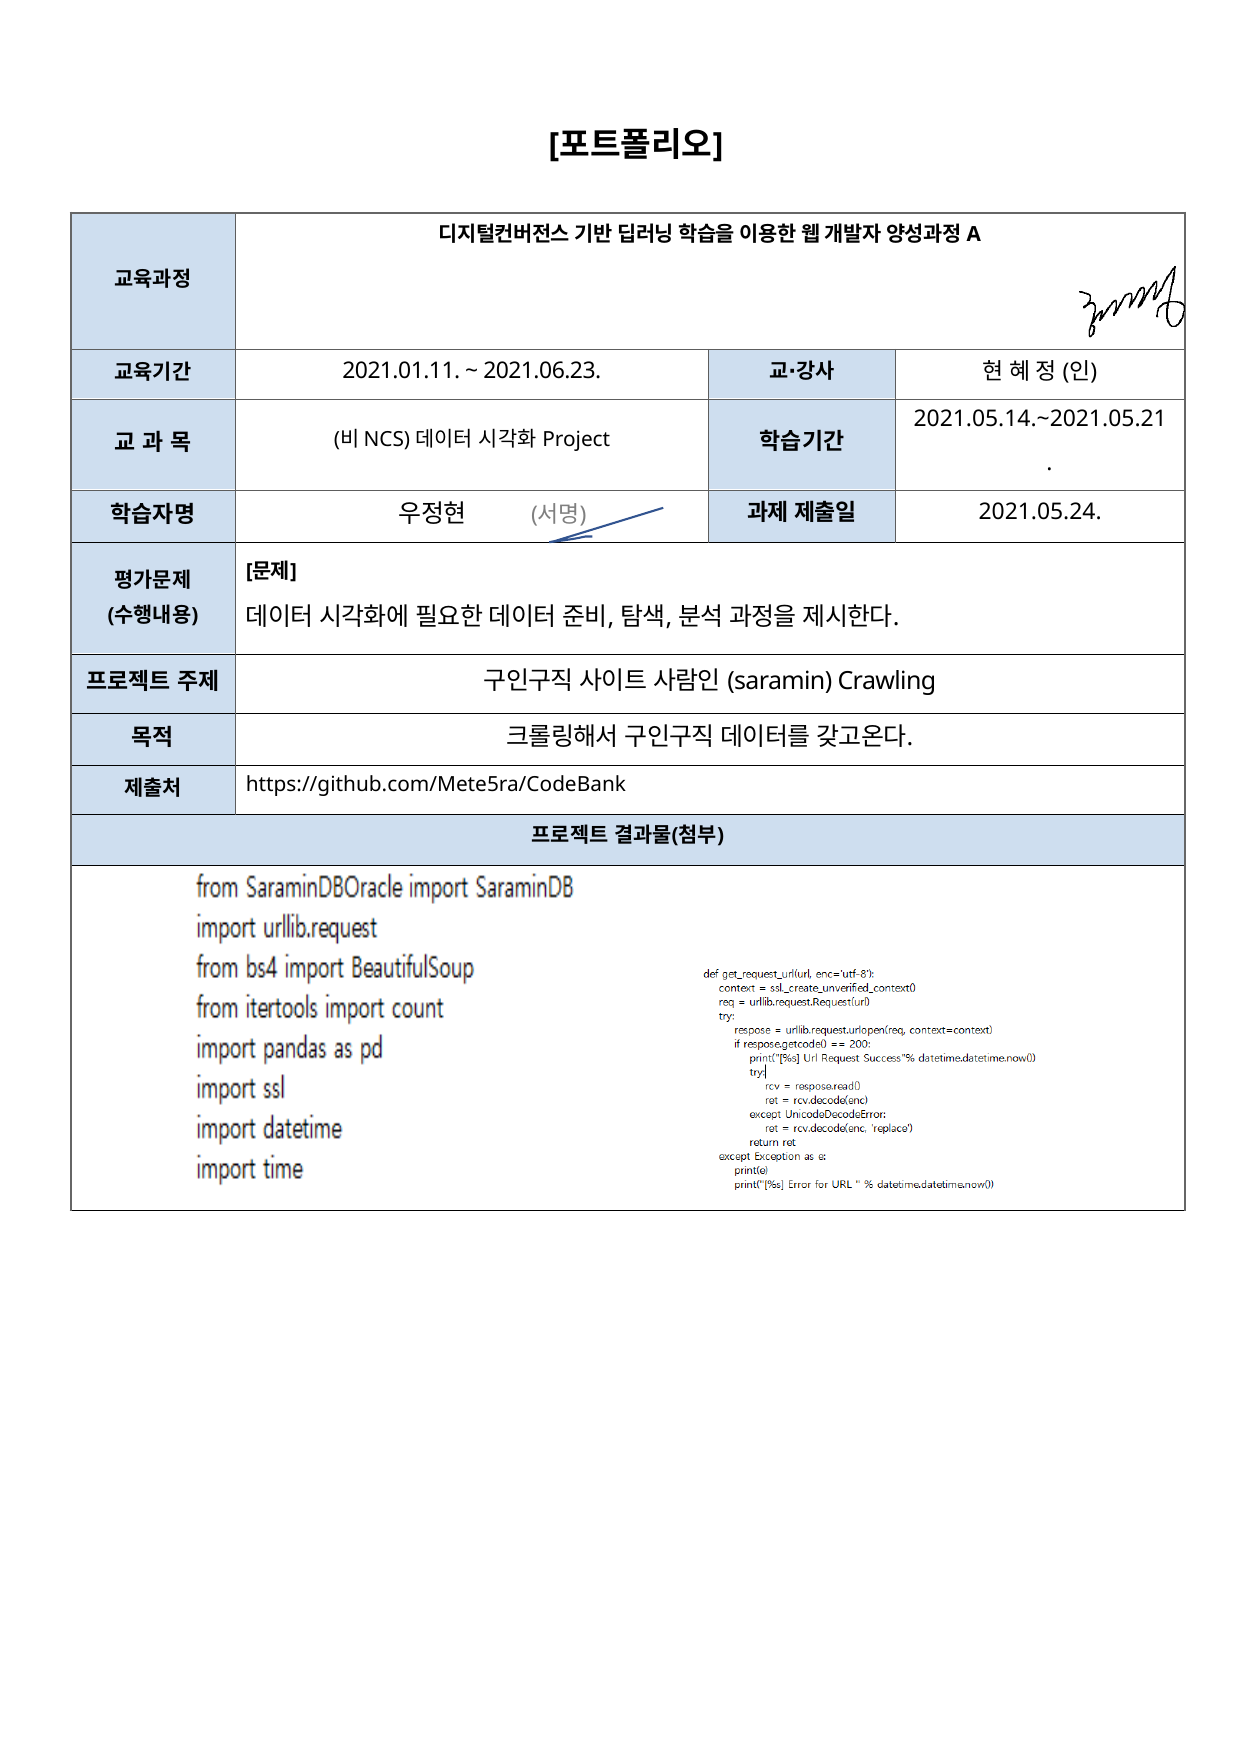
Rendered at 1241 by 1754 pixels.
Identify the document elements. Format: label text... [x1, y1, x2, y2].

picture [1054, 255, 1193, 346]
table_header 디지털컨버전스 기반 딥러닝 학습을 이용한 웹 개발자 양성과정 A [236, 214, 1184, 349]
table_header 교육과정 [72, 214, 235, 349]
table_cell 제출처 [72, 766, 235, 814]
table_cell 2021.05.24. [896, 491, 1184, 542]
table_cell 교 과 목 [72, 400, 235, 489]
table_cell 프로젝트 주제 [72, 655, 235, 713]
table_cell 구인구직 사이트 사람인 (saramin) Crawling [236, 655, 1184, 713]
table_cell [72, 866, 1184, 1210]
table_cell 우정현 (서명) [236, 491, 708, 542]
table_cell 목적 [72, 714, 235, 765]
picture [191, 869, 1065, 1200]
table_cell 교육기간 [72, 350, 235, 398]
table_cell 과제 제출일 [709, 491, 895, 542]
table_cell (비NCS) 데이터 시각화 Project [236, 400, 708, 489]
table_cell 2021.01.11. ~ 2021.06.23. [236, 350, 708, 398]
table_cell 크롤링해서 구인구직 데이터를 갖고온다. [236, 714, 1184, 765]
table_cell 프로젝트 결과물(첨부) [72, 815, 1184, 865]
table_cell 현 혜 정 (인) [896, 350, 1184, 398]
table_cell 교∙강사 [709, 350, 895, 398]
table_cell [문제] 데이터 시각화에 필요한 데이터 준비, 탐색, 분석 과정을 제시한다. [236, 543, 1184, 653]
table_cell 학습자명 [72, 491, 235, 542]
table_cell https://github.com/Mete5ra/CodeBank [236, 766, 1184, 814]
table_cell 2021.05.14.~2021.05.21. [896, 400, 1184, 489]
table_cell 평가문제 (수행내용) [72, 543, 235, 653]
text [포트폴리오] [90, 118, 1181, 167]
table_cell 학습기간 [709, 400, 895, 489]
